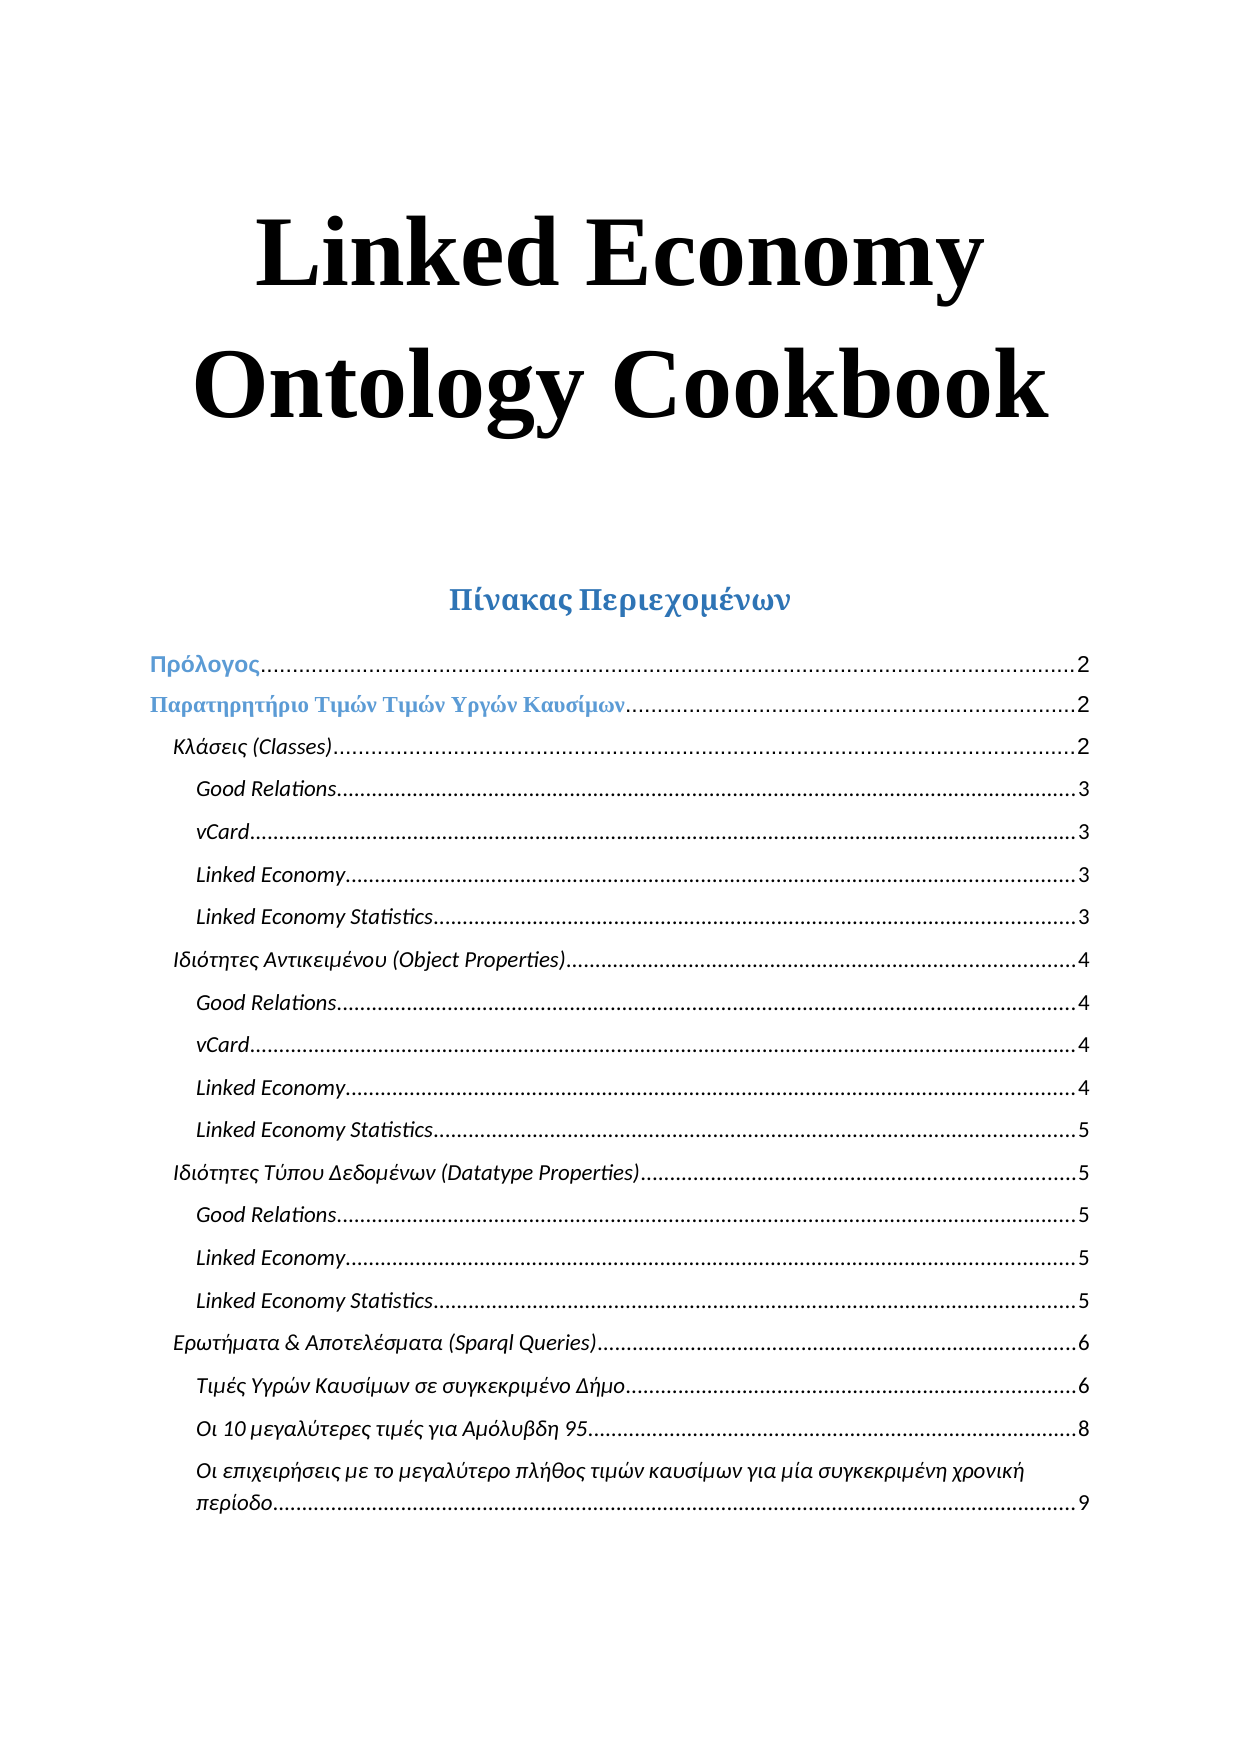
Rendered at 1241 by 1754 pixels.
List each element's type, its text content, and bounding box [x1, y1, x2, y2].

subtitle Linked Economy Ontology Cookbook [150, 192, 1090, 439]
